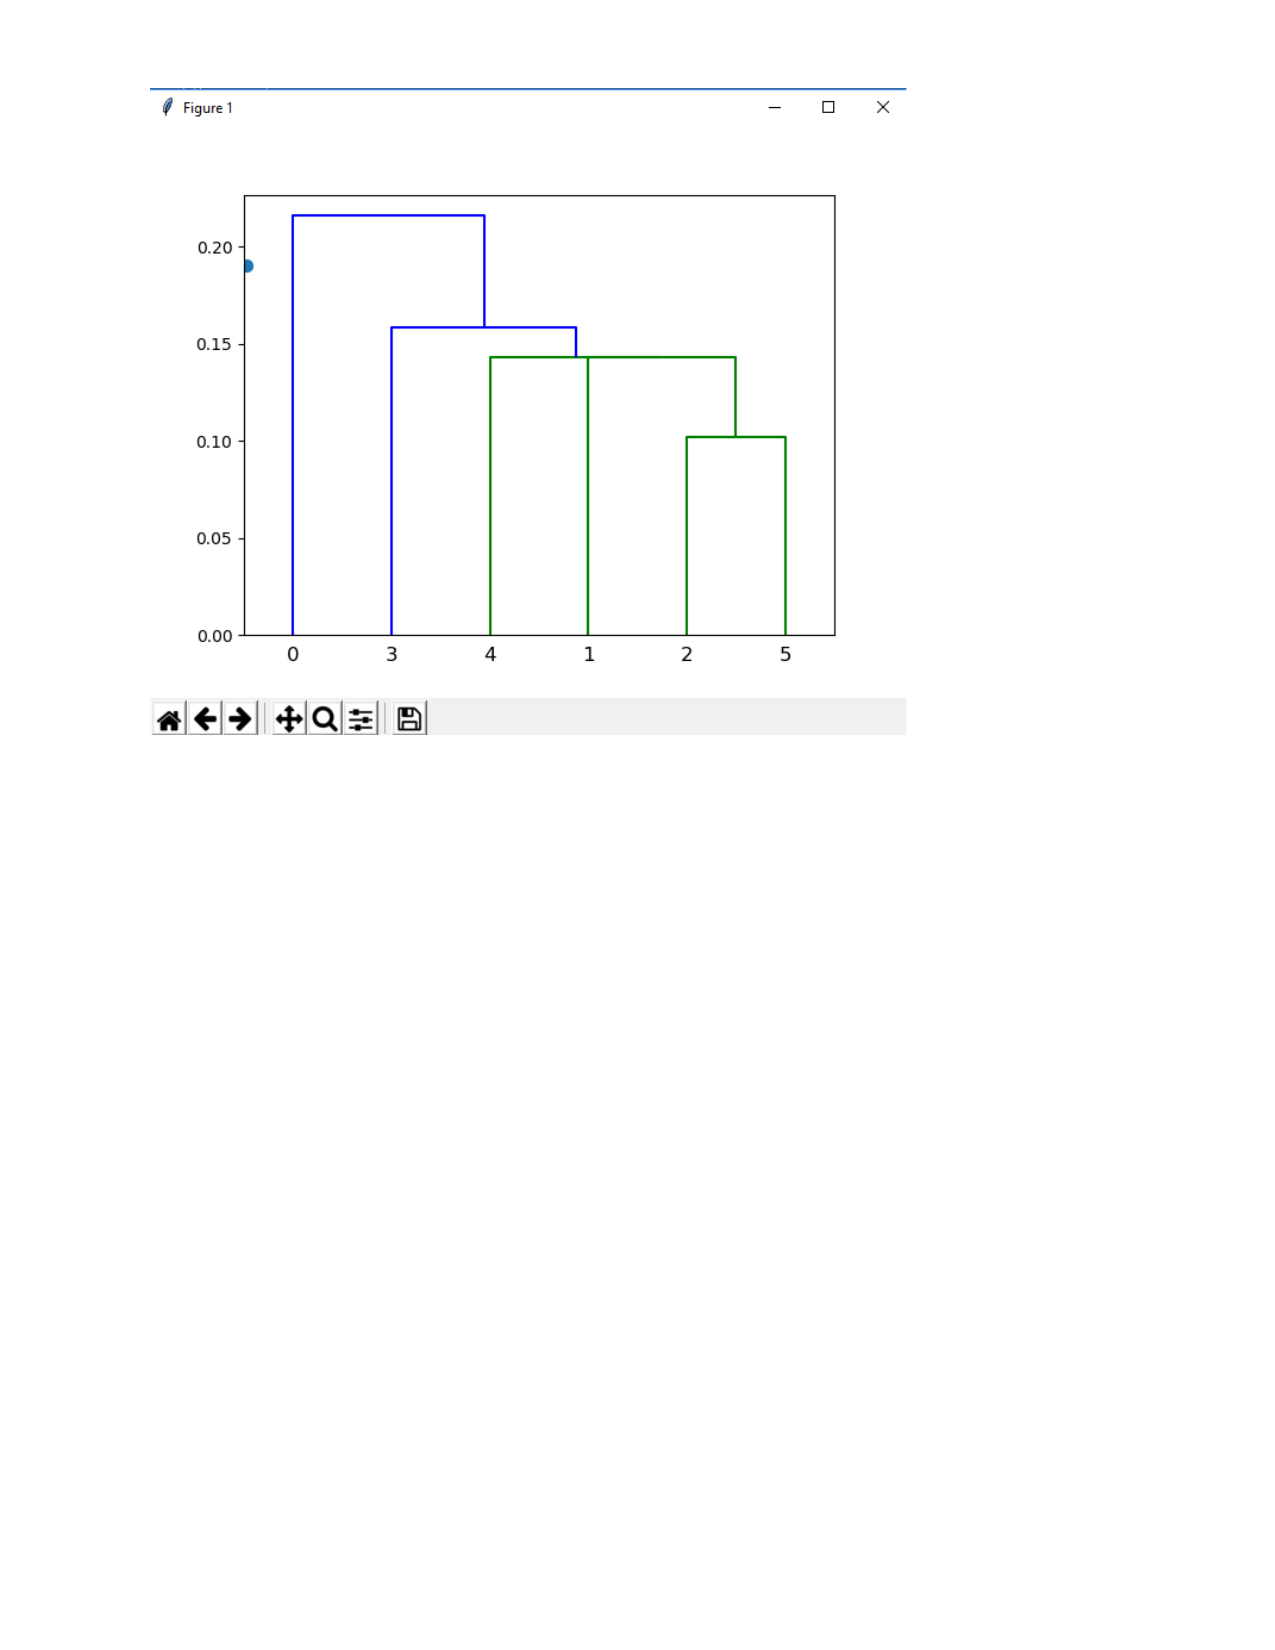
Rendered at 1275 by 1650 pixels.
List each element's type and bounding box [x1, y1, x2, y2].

picture [150, 88, 907, 735]
